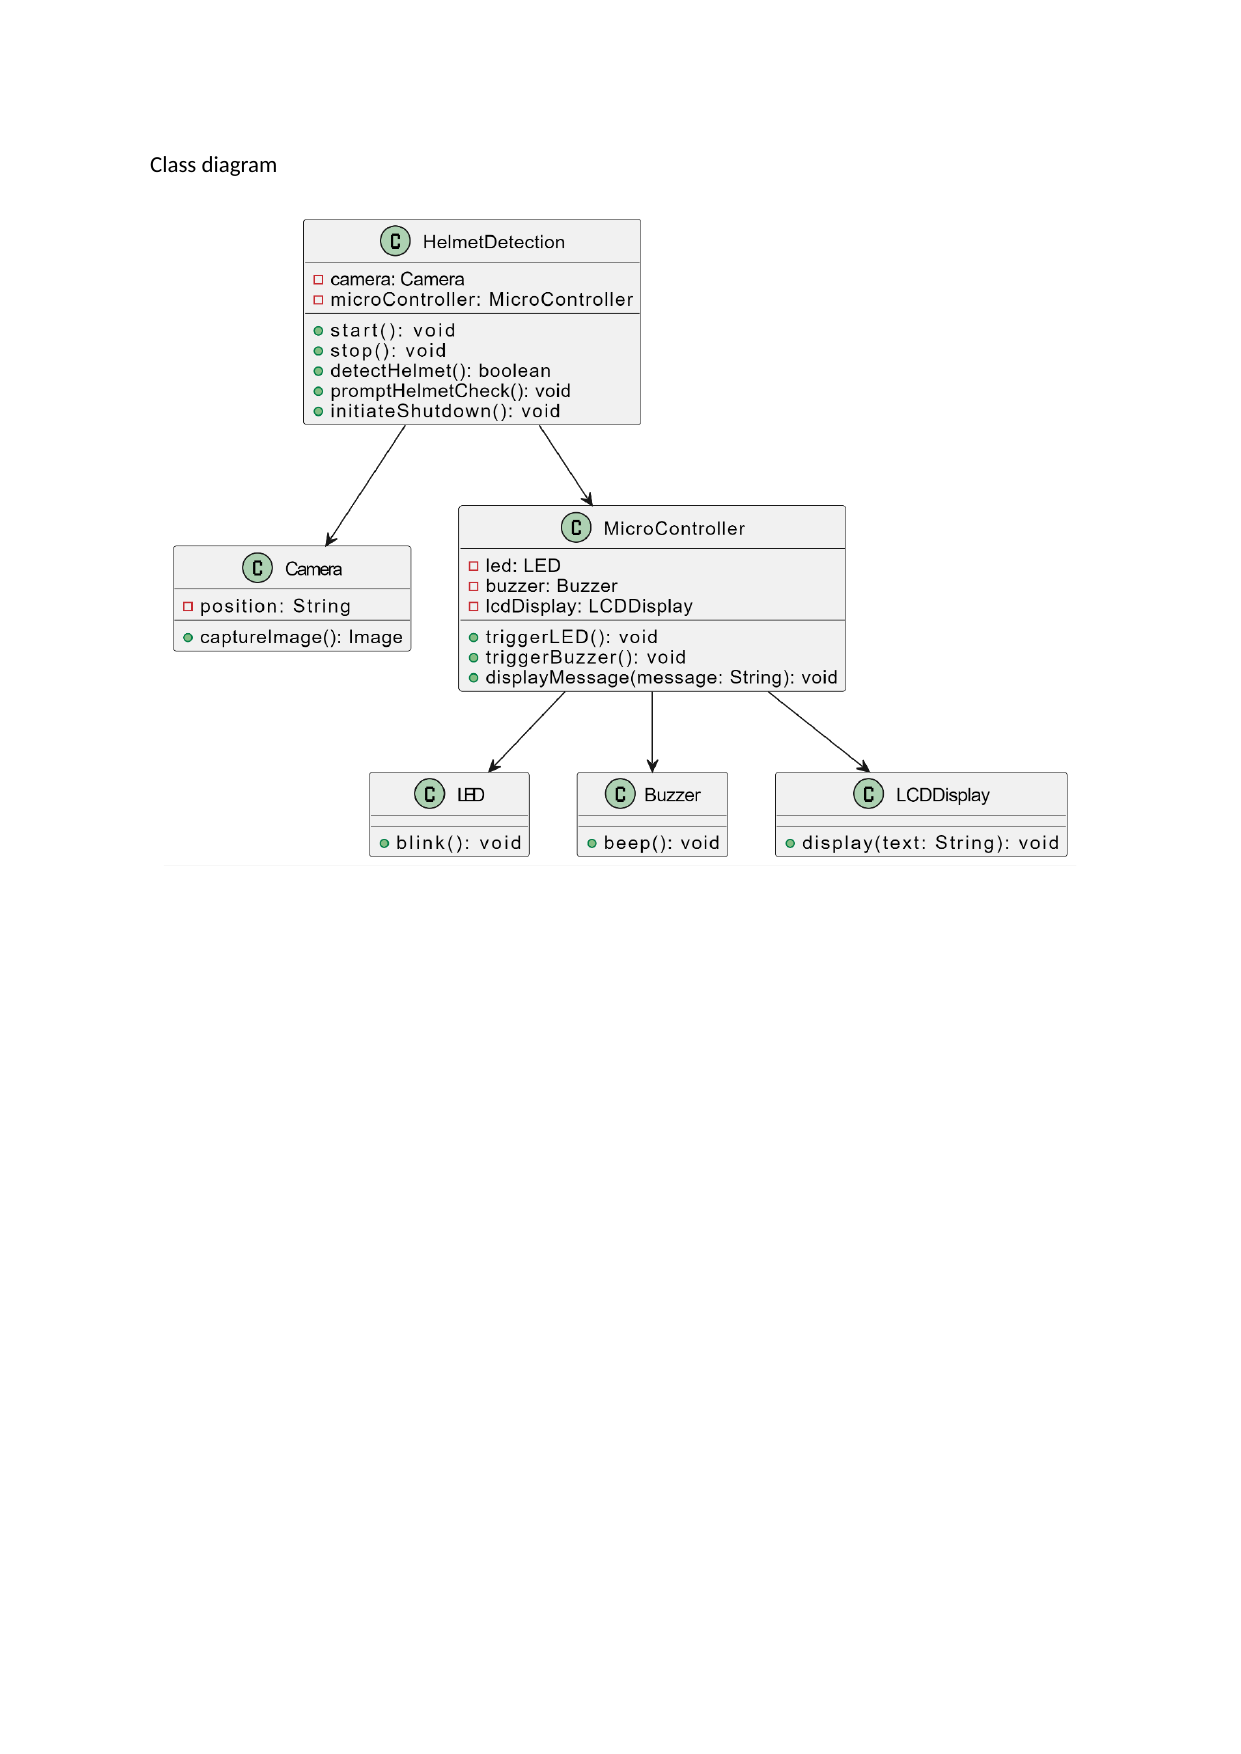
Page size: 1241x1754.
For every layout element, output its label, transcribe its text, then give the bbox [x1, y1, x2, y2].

picture [150, 196, 1091, 878]
text Class diagram [150, 150, 1090, 178]
